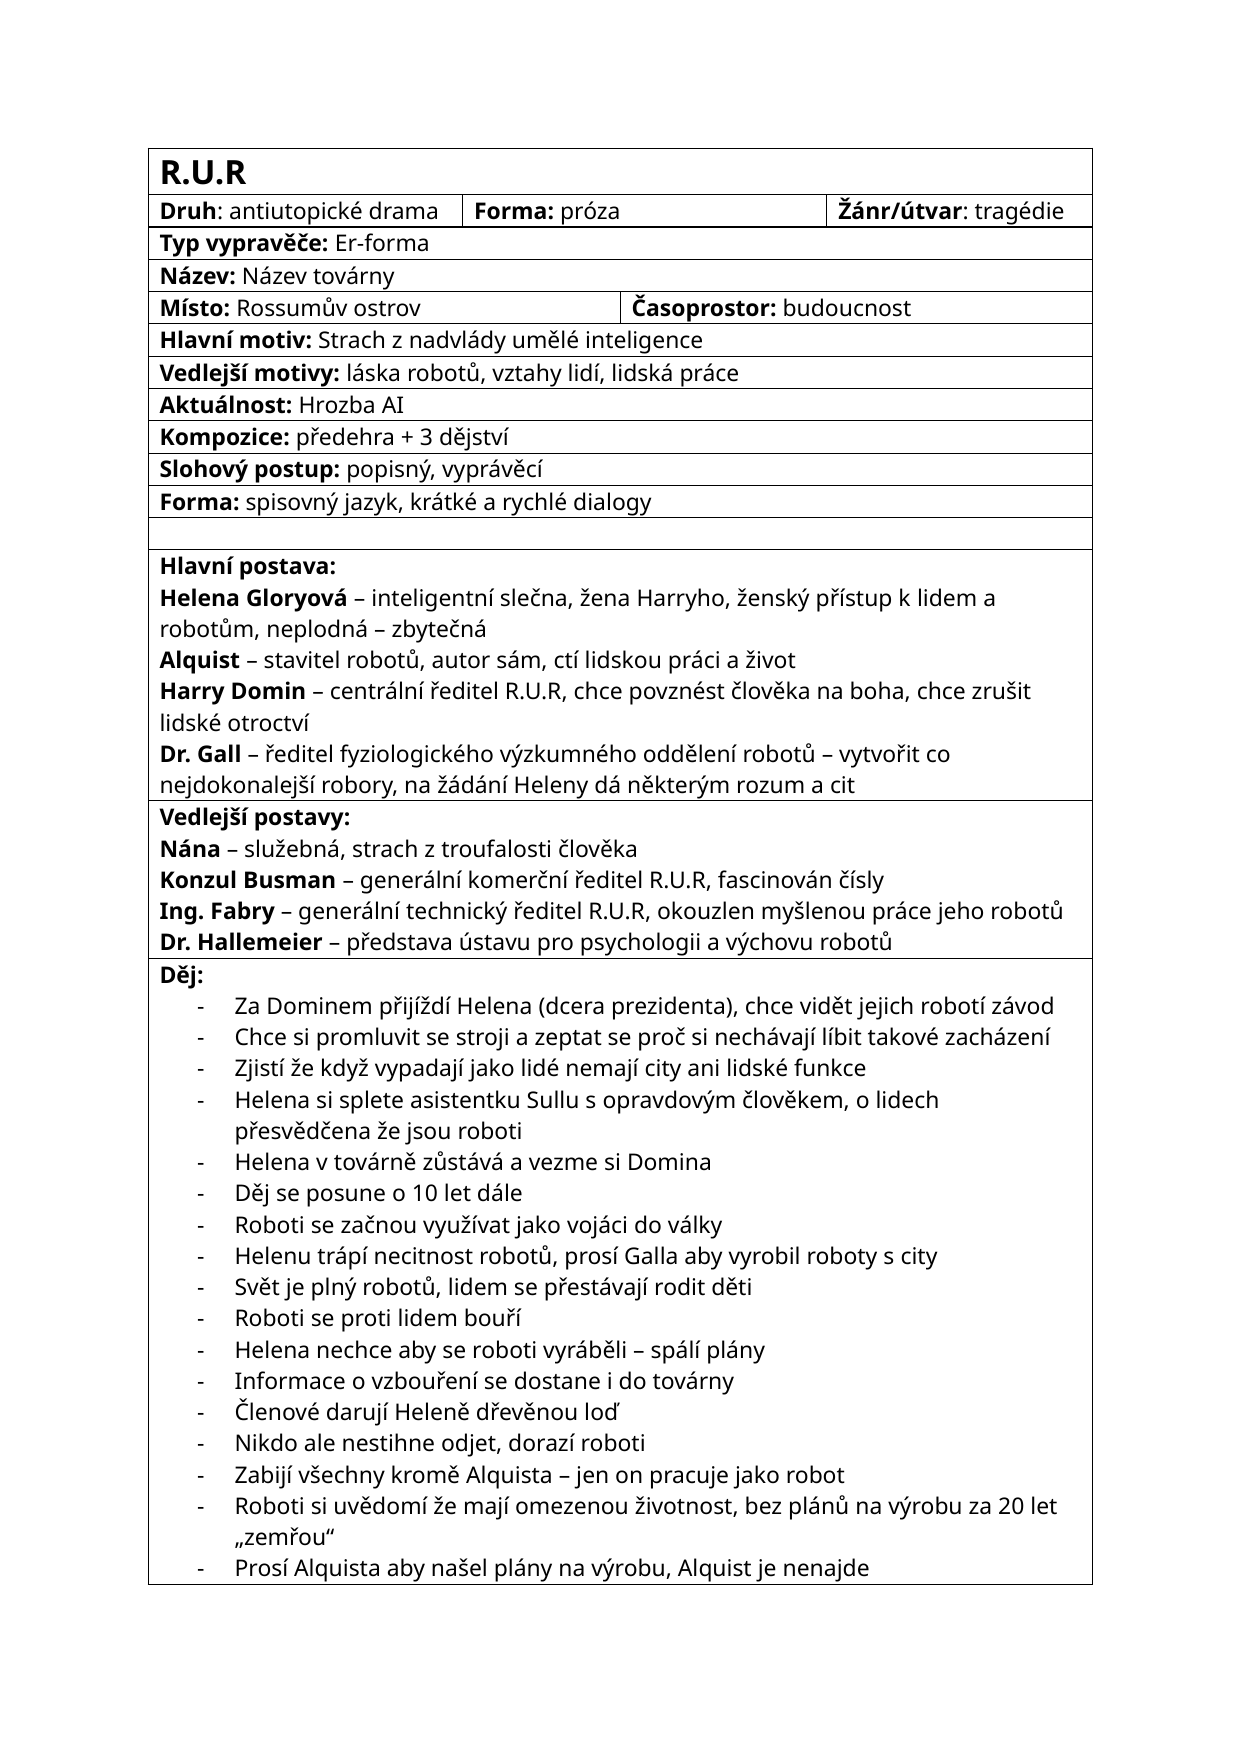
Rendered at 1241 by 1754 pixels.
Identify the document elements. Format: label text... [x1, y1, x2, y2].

table_cell Vedlejší motivy: láska robotů, vztahy lidí, lidská práce [149, 357, 1092, 388]
table_cell Typ vypravěče: Er-forma [149, 228, 1092, 259]
table_cell Hlavní motiv: Strach z nadvlády umělé inteligence [149, 324, 1092, 356]
table_cell Místo: Rossumův ostrov [149, 292, 620, 323]
table_cell Forma: próza [463, 195, 826, 226]
table_cell Forma: spisovný jazyk, krátké a rychlé dialogy [149, 486, 1092, 517]
table_cell Název: Název továrny [149, 260, 1092, 291]
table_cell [149, 959, 1092, 1584]
table_cell Druh: antiutopické drama [149, 195, 462, 226]
table_cell Slohový postup: popisný, vyprávěcí [149, 454, 1092, 485]
table_header R.U.R [149, 149, 1092, 194]
table_cell Časoprostor: budoucnost [621, 292, 1092, 323]
table_cell Kompozice: předehra + 3 dějství [149, 421, 1092, 452]
table_cell Hlavní postava: Helena Gloryová – inteligentní slečna, žena Harryho, ženský přístup k lidem a robotům, neplodná – zbytečná Alquist – stavitel robotů, autor sám, ctí lidskou práci a život Harry Domin – centrální ředitel R.U.R, chce povznést člověka na boha, chce zrušit lidské otroctví Dr. Gall – ředitel fyziologického výzkumného oddělení robotů – vytvořit co nejdokonalejší robory, na žádání Heleny dá některým rozum a cit [149, 550, 1092, 800]
table_cell Vedlejší postavy: Nána – služebná, strach z troufalosti člověka Konzul Busman – generální komerční ředitel R.U.R, fascinován čísly Ing. Fabry – generální technický ředitel R.U.R, okouzlen myšlenou práce jeho robotů Dr. Hallemeier – představa ústavu pro psychologii a výchovu robotů [149, 801, 1092, 958]
table_cell Žánr/útvar: tragédie [827, 195, 1092, 226]
table_cell Aktuálnost: Hrozba AI [149, 389, 1092, 420]
table_cell [149, 518, 1092, 549]
